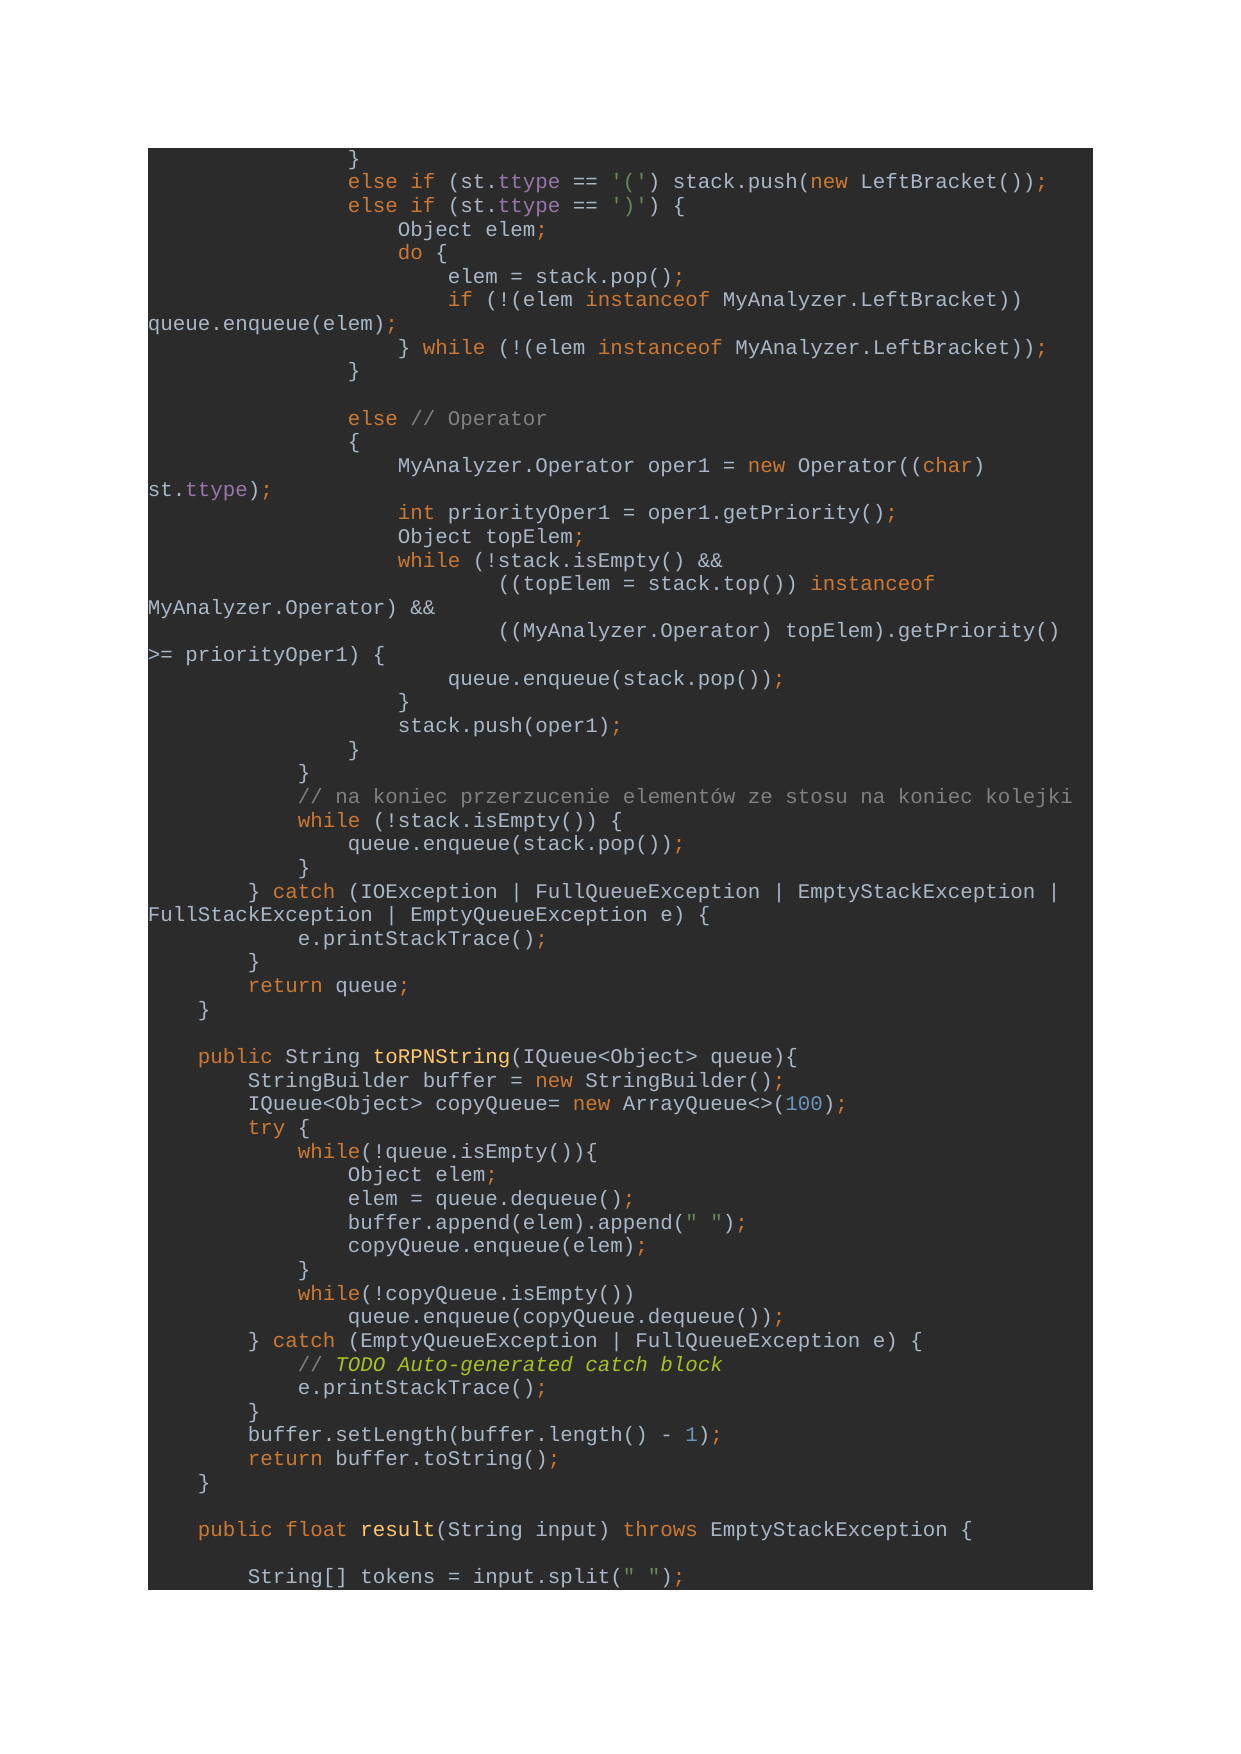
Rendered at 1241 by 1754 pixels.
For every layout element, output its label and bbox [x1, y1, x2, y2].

text [148, 148, 1093, 1590]
